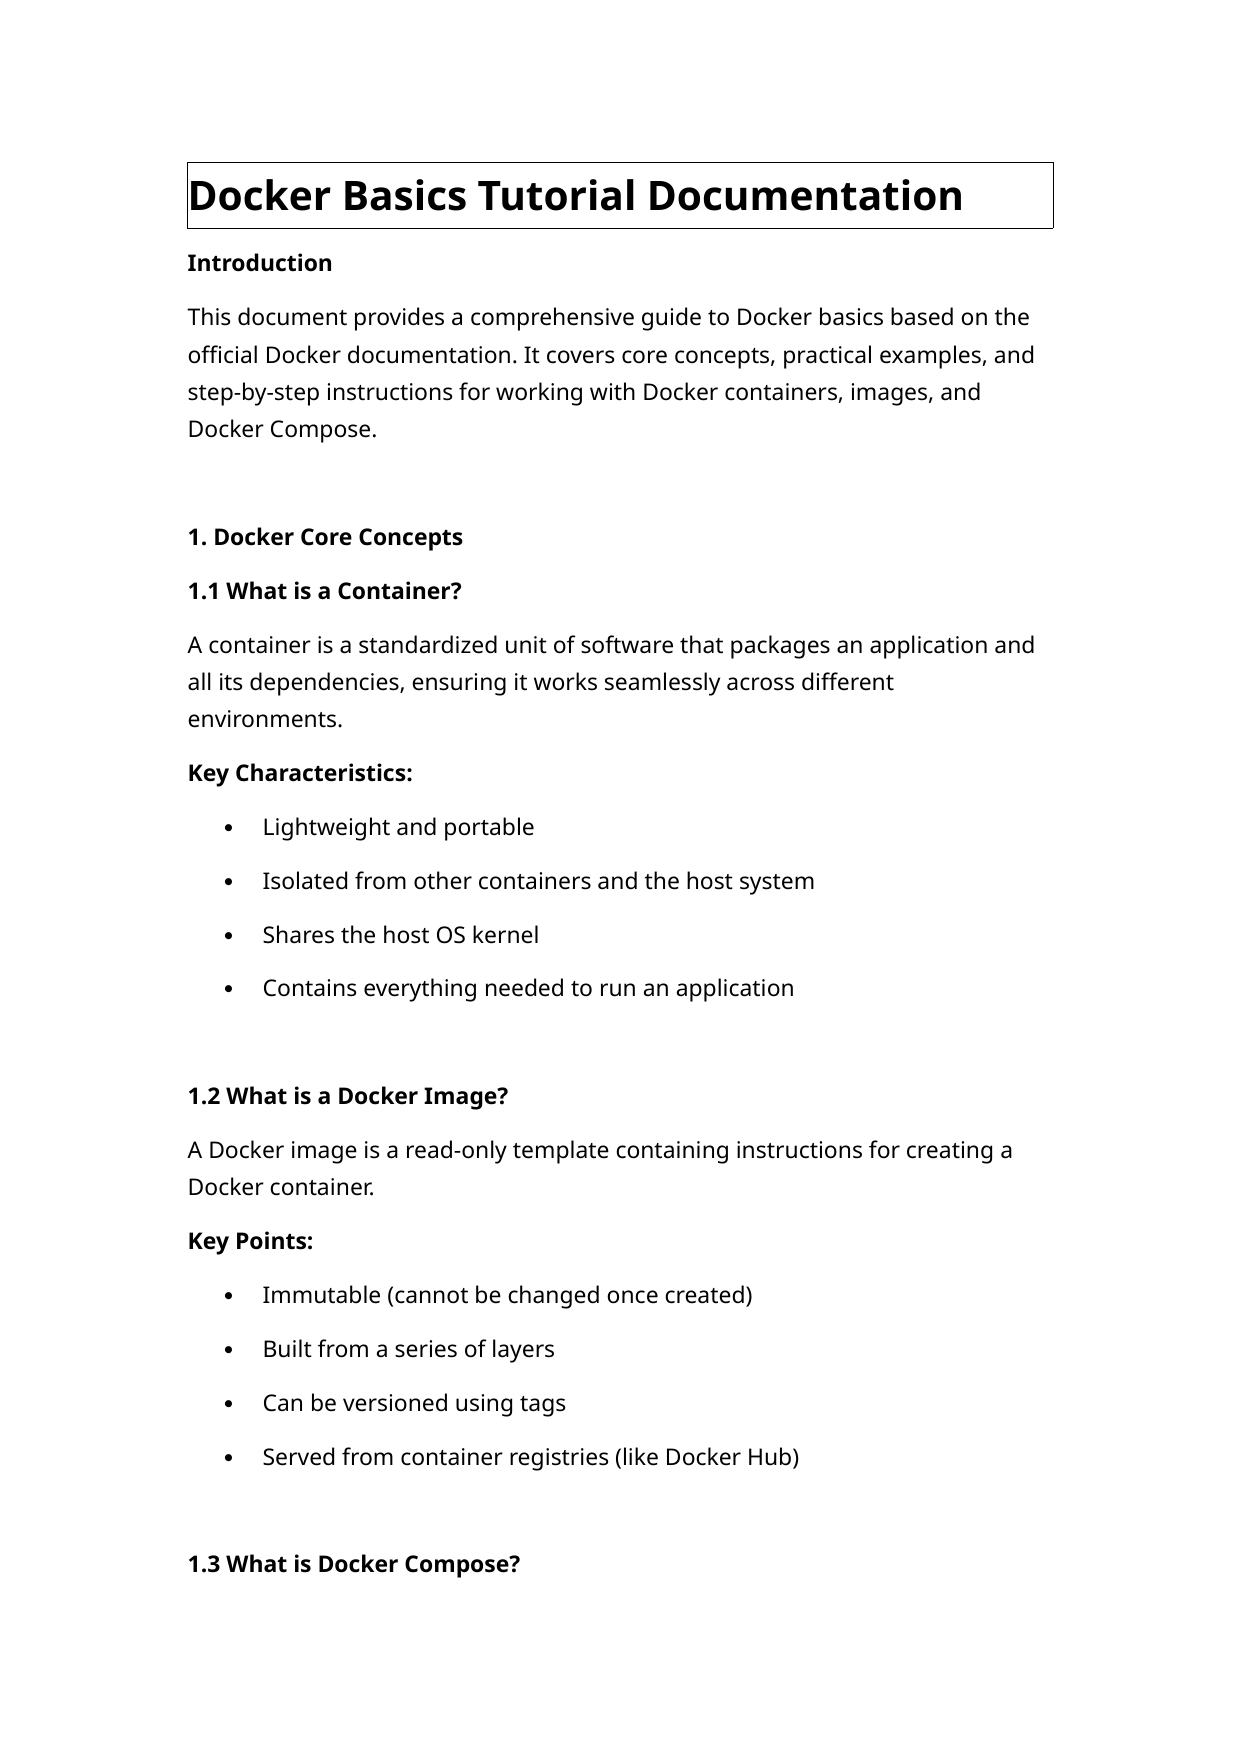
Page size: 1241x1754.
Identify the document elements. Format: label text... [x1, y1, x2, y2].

text Key Characteristics: [187, 756, 1053, 789]
text A container is a standardized unit of software that packages an application and all its dependencies, ensuring it works seamlessly across different environments. [187, 628, 1053, 735]
list Built from a series of layers [225, 1332, 1053, 1365]
list Can be versioned using tags [225, 1386, 1053, 1418]
list Contains everything needed to run an application [225, 972, 1053, 1004]
list Shares the host OS kernel [225, 918, 1053, 950]
text 1.2 What is a Docker Image? [187, 1079, 1053, 1112]
list Lightweight and portable [225, 810, 1053, 843]
text A Docker image is a read-only template containing instructions for creating a Docker container. [187, 1133, 1053, 1203]
text Introduction [187, 247, 1053, 279]
list Isolated from other containers and the host system [225, 864, 1053, 897]
text 1. Docker Core Concepts [187, 520, 1053, 553]
text This document provides a comprehensive guide to Docker basics based on the official Docker documentation. It covers core concepts, practical examples, and step-by-step instructions for working with Docker containers, images, and Docker Compose. [187, 301, 1053, 445]
text 1.1 What is a Container? [187, 574, 1053, 607]
text 1.3 What is Docker Compose? [187, 1548, 1053, 1580]
list Immutable (cannot be changed once created) [225, 1278, 1053, 1311]
text Docker Basics Tutorial Documentation [188, 163, 1053, 228]
text Key Points: [187, 1224, 1053, 1257]
list Served from container registries (like Docker Hub) [225, 1440, 1053, 1472]
